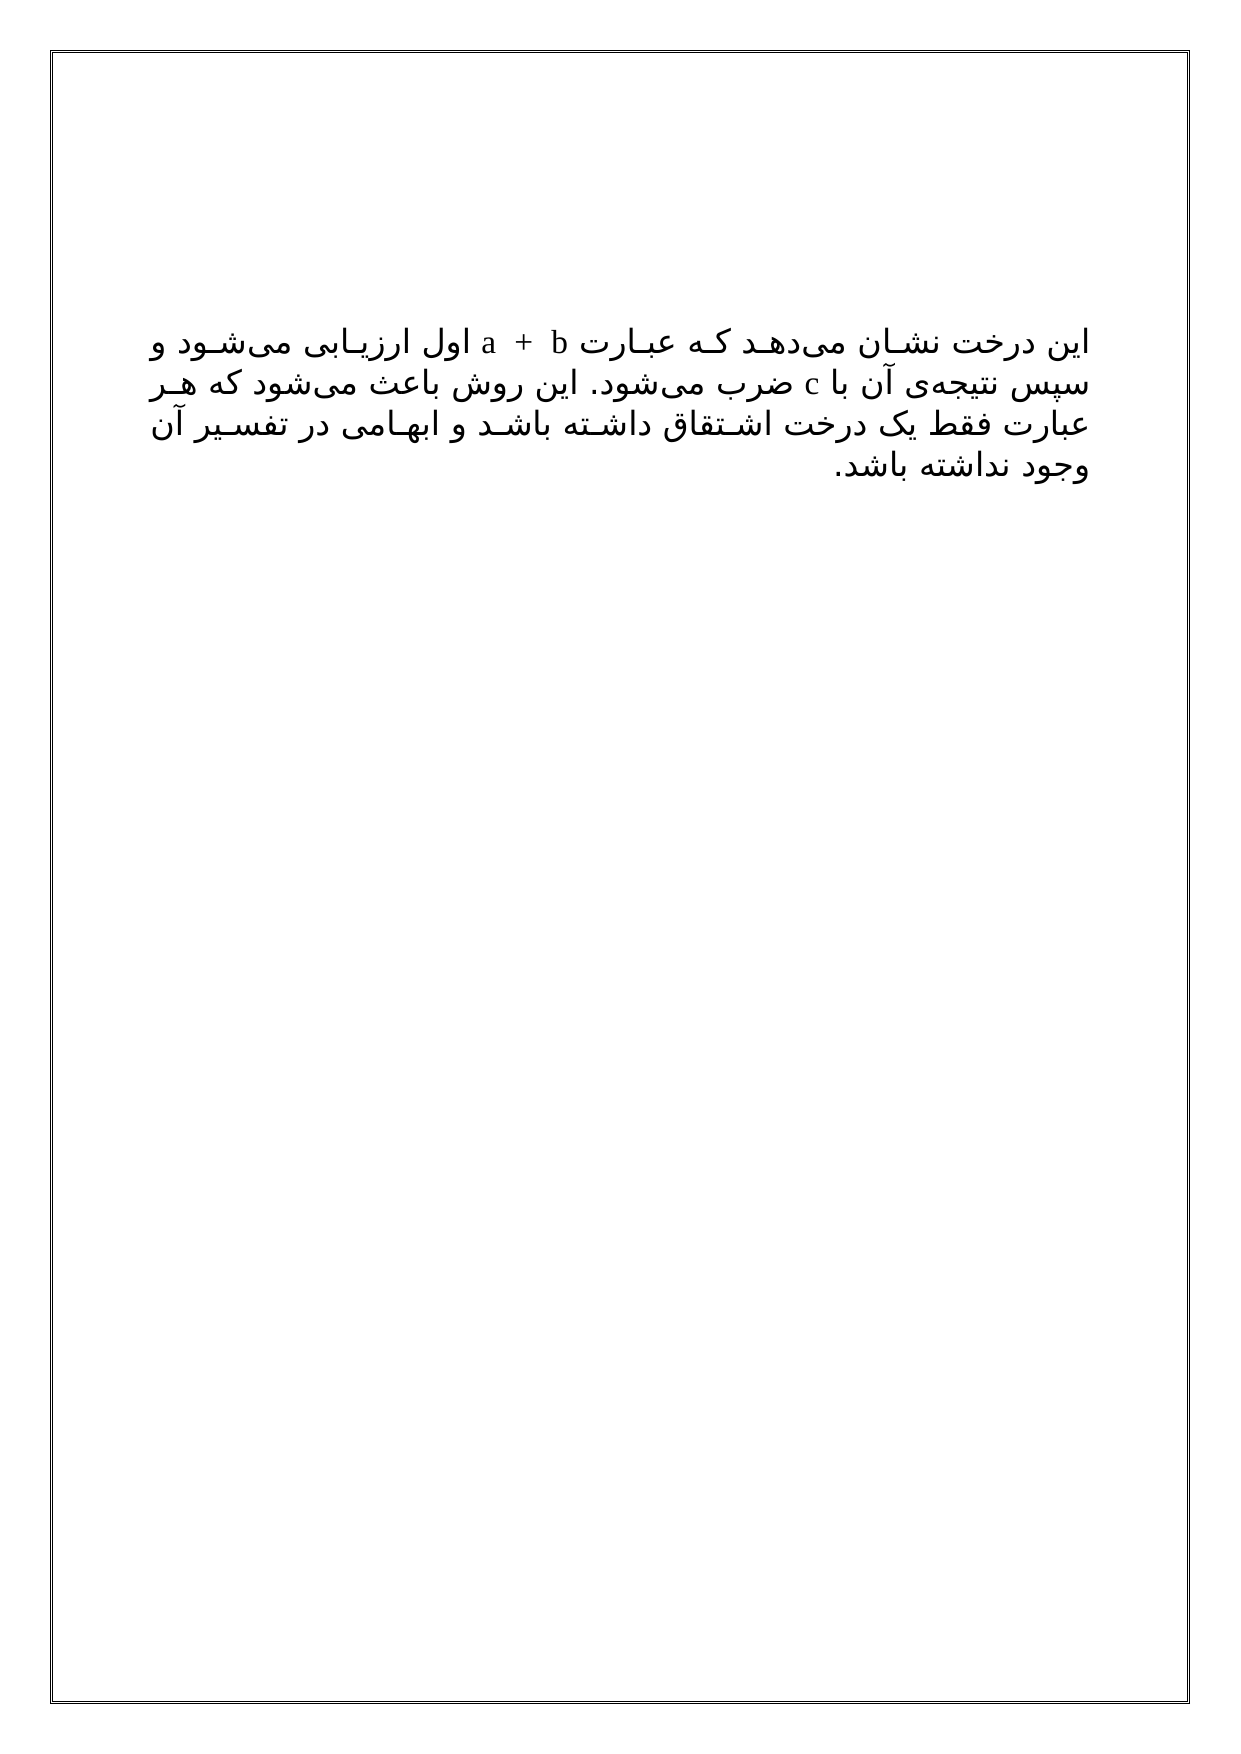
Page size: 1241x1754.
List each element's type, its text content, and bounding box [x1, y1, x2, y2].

text این درخت نشان می‌دهد که عبارت a + b اول ارزیابی می‌شود و سپس نتیجه‌ی آن با c ضرب می‌شود. این روش باعث می‌شود که هر عبارت فقط یک درخت اشتقاق داشته باشد و ابهامی در تفسیر آن وجود نداشته باشد. [150, 322, 1090, 484]
